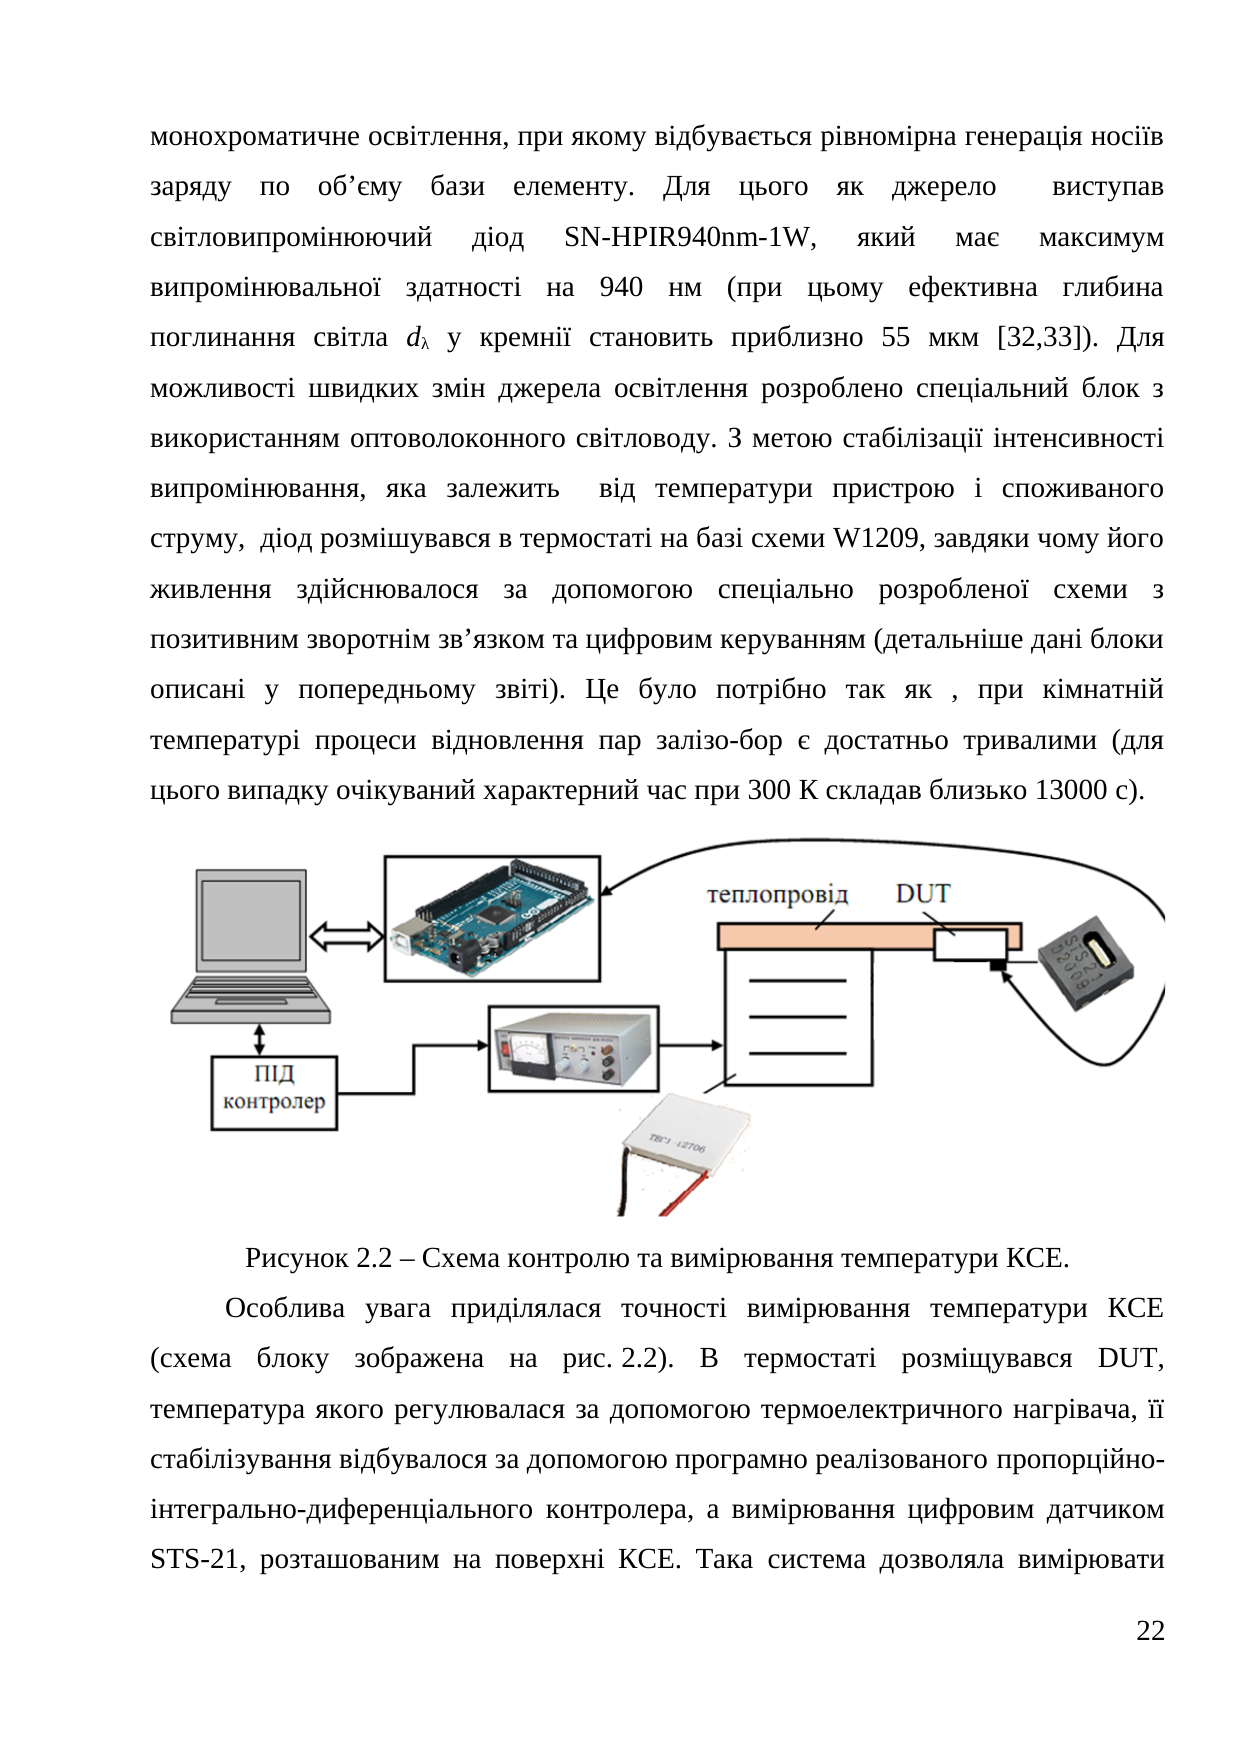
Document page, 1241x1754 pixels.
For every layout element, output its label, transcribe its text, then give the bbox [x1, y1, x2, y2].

table_cell Рисунок 2.2 – Схема контролю та вимірювання температури КСЕ. [150, 1240, 1165, 1290]
table_header [150, 823, 1165, 1240]
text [150, 118, 1165, 806]
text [150, 1290, 1165, 1575]
picture [161, 822, 1166, 1224]
